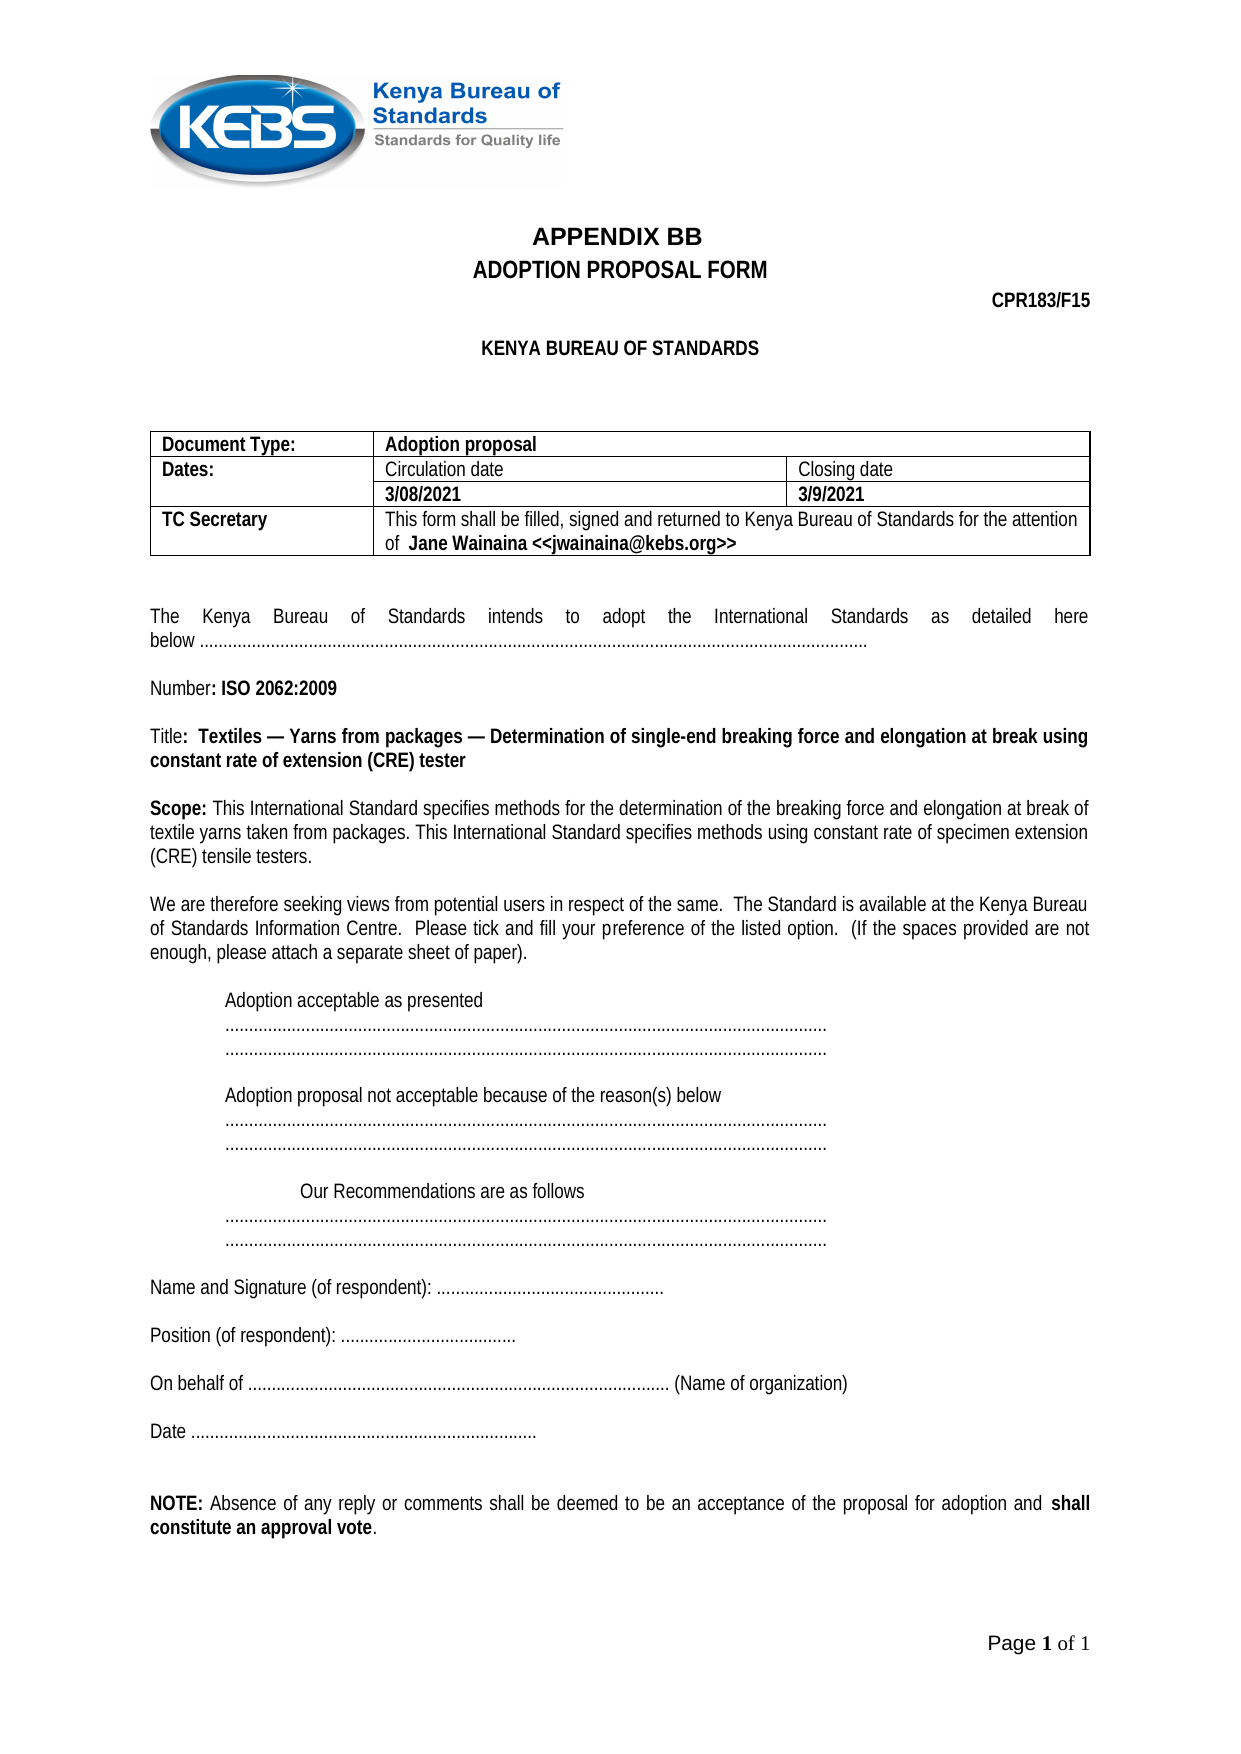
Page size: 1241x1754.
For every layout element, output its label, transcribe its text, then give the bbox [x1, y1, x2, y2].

text ............................................................................................................................... [150, 1011, 1090, 1035]
table_header Document Type: [151, 432, 373, 456]
table_cell 3/08/2021 [374, 482, 786, 506]
table_cell TC Secretary [151, 507, 373, 555]
text Number: ISO 2062:2009 [150, 676, 1090, 700]
text NOTE: Absence of any reply or comments shall be deemed to be an acceptance of the proposal for adoption and shall constitute an approval vote. [150, 1491, 1090, 1538]
text ............................................................................................................................... [150, 1035, 1090, 1059]
text ............................................................................................................................... [150, 1227, 1090, 1251]
text Adoption acceptable as presented [150, 987, 1090, 1011]
table_cell Dates: [151, 457, 373, 506]
list APPENDIX BB ADOPTION PROPOSAL FORM [150, 222, 1090, 283]
text ............................................................................................................................... [150, 1131, 1090, 1155]
text On behalf of ......................................................................................... (Name of organization) [150, 1371, 1090, 1395]
table_header Adoption proposal [374, 432, 1089, 456]
table_cell This form shall be filled, signed and returned to Kenya Bureau of Standards for the attention of Jane Wainaina <<jwainaina@kebs.org>> [374, 507, 1089, 555]
text KENYA BUREAU OF STANDARDS [150, 335, 1090, 359]
text Scope: This International Standard specifies methods for the determination of the breaking force and elongation at break of textile yarns taken from packages. This International Standard specifies methods using constant rate of specimen extension (CRE) tensile testers. [150, 796, 1090, 868]
text Title: Textiles — Yarns from packages — Determination of single-end breaking force and elongation at break using constant rate of extension (CRE) tester [150, 724, 1090, 772]
text We are therefore seeking views from potential users in respect of the same. The Standard is available at the Kenya Bureau of Standards Information Centre. Please tick and fill your preference of the listed option. (If the spaces provided are not enough, please attach a separate sheet of paper). [150, 892, 1090, 963]
picture [150, 75, 566, 189]
table_cell 3/9/2021 [787, 482, 1089, 506]
text Name and Signature (of respondent): ................................................ [150, 1275, 1090, 1299]
table_cell Circulation date [374, 457, 786, 481]
text ............................................................................................................................... [150, 1107, 1090, 1131]
text Adoption proposal not acceptable because of the reason(s) below [150, 1083, 1090, 1107]
text Position (of respondent): ..................................... [150, 1323, 1090, 1347]
text The Kenya Bureau of Standards intends to adopt the International Standards as detailed here below ............................................................................................................................................. [150, 604, 1090, 652]
text ............................................................................................................................... [150, 1203, 1090, 1227]
text Date ......................................................................... [150, 1419, 1090, 1443]
table_cell Closing date [787, 457, 1089, 481]
text CPR183/F15 [150, 287, 1090, 311]
text Our Recommendations are as follows [150, 1179, 1090, 1203]
